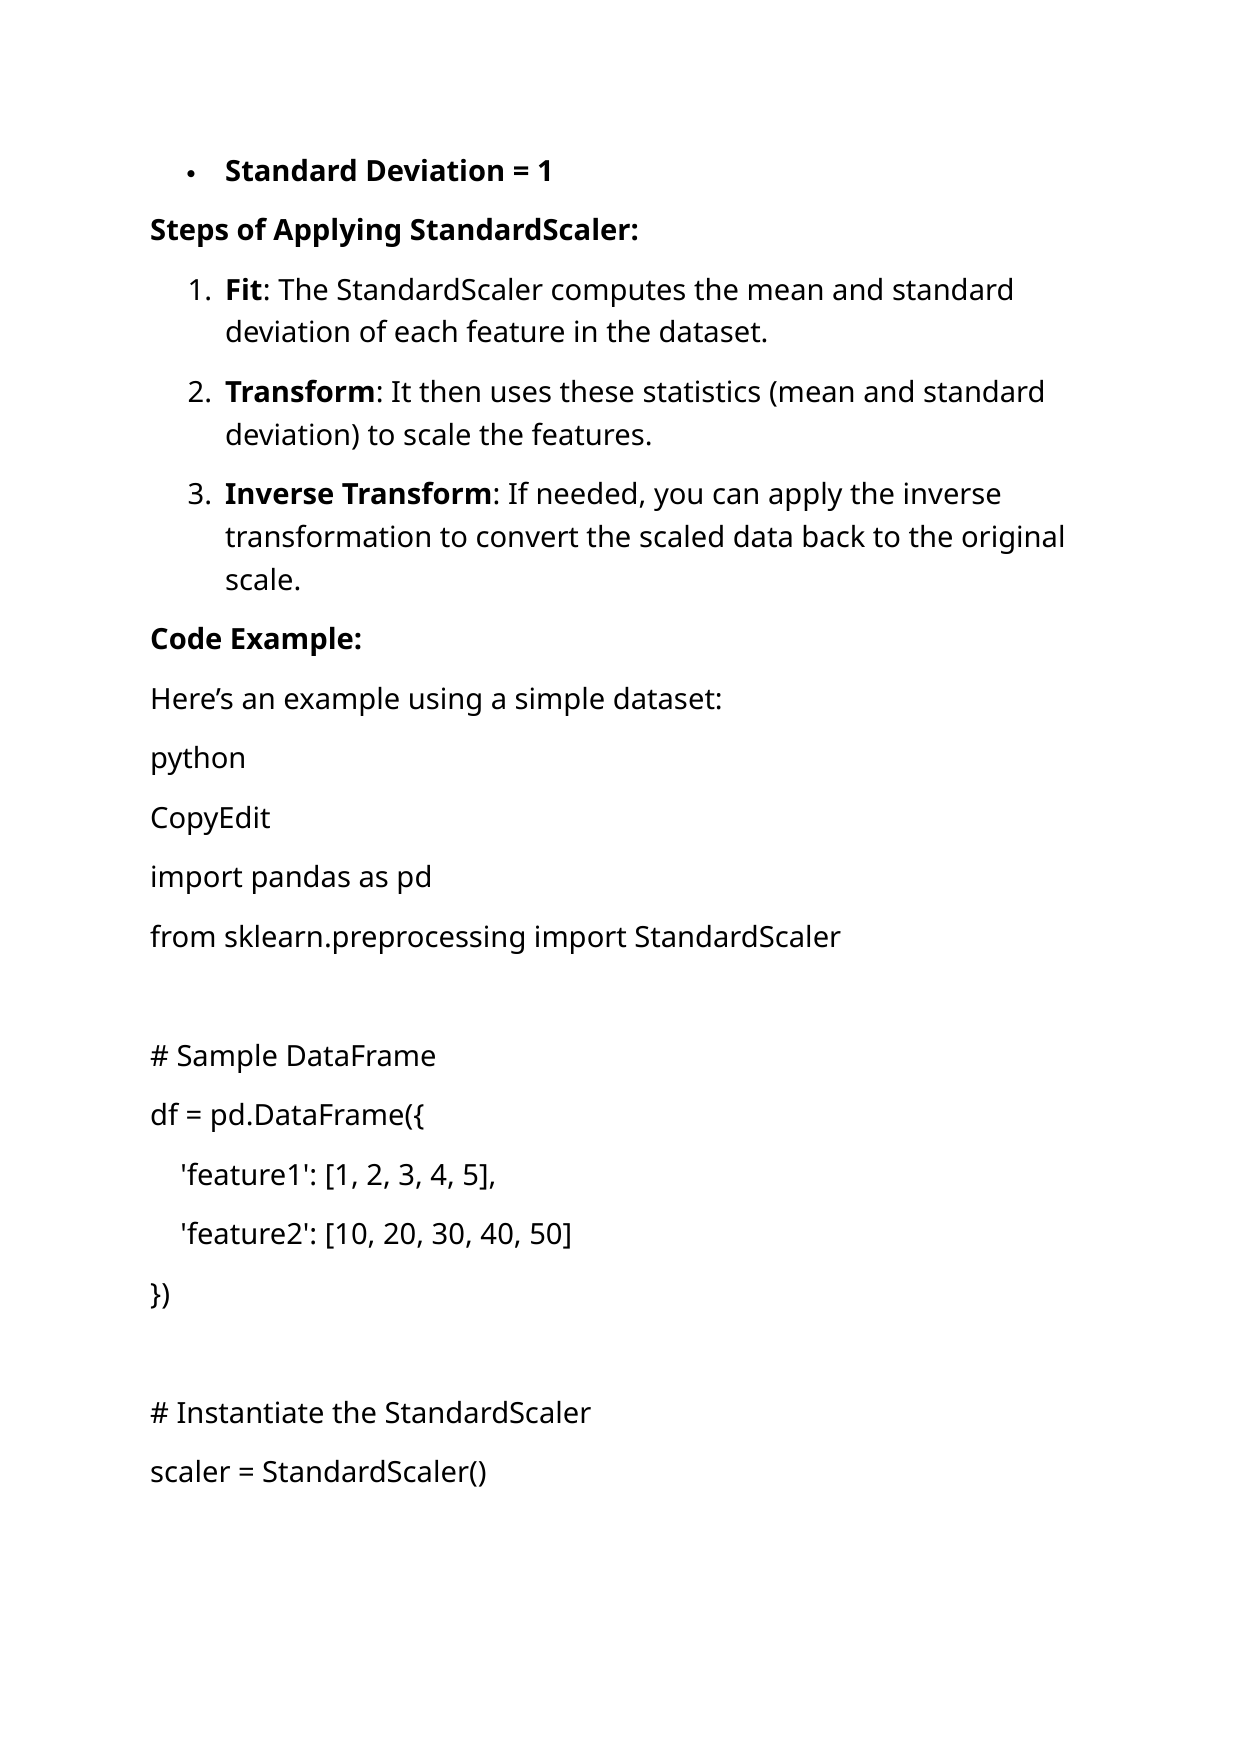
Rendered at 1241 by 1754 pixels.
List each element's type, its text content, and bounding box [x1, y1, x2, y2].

text # Sample DataFrame [150, 1035, 1090, 1075]
text Steps of Applying StandardScaler: [150, 209, 1090, 249]
list Inverse Transform: If needed, you can apply the inverse transformation to convert the scaled data back to the original scale. [187, 473, 1090, 599]
text scaler = StandardScaler() [150, 1451, 1090, 1491]
text df = pd.DataFrame({ [150, 1094, 1090, 1134]
list Standard Deviation = 1 [187, 150, 1090, 190]
text # Instantiate the StandardScaler [150, 1392, 1090, 1432]
list Transform: It then uses these statistics (mean and standard deviation) to scale the features. [187, 371, 1090, 454]
text python [150, 738, 1090, 777]
text }) [150, 1273, 1090, 1313]
text Code Example: [150, 619, 1090, 658]
text 'feature2': [10, 20, 30, 40, 50] [150, 1213, 1090, 1253]
list Fit: The StandardScaler computes the mean and standard deviation of each feature in the dataset. [187, 269, 1090, 351]
text from sklearn.preprocessing import StandardScaler [150, 916, 1090, 956]
text Here’s an example using a simple dataset: [150, 678, 1090, 718]
text 'feature1': [1, 2, 3, 4, 5], [150, 1154, 1090, 1194]
text CopyEdit [150, 797, 1090, 837]
text import pandas as pd [150, 857, 1090, 896]
